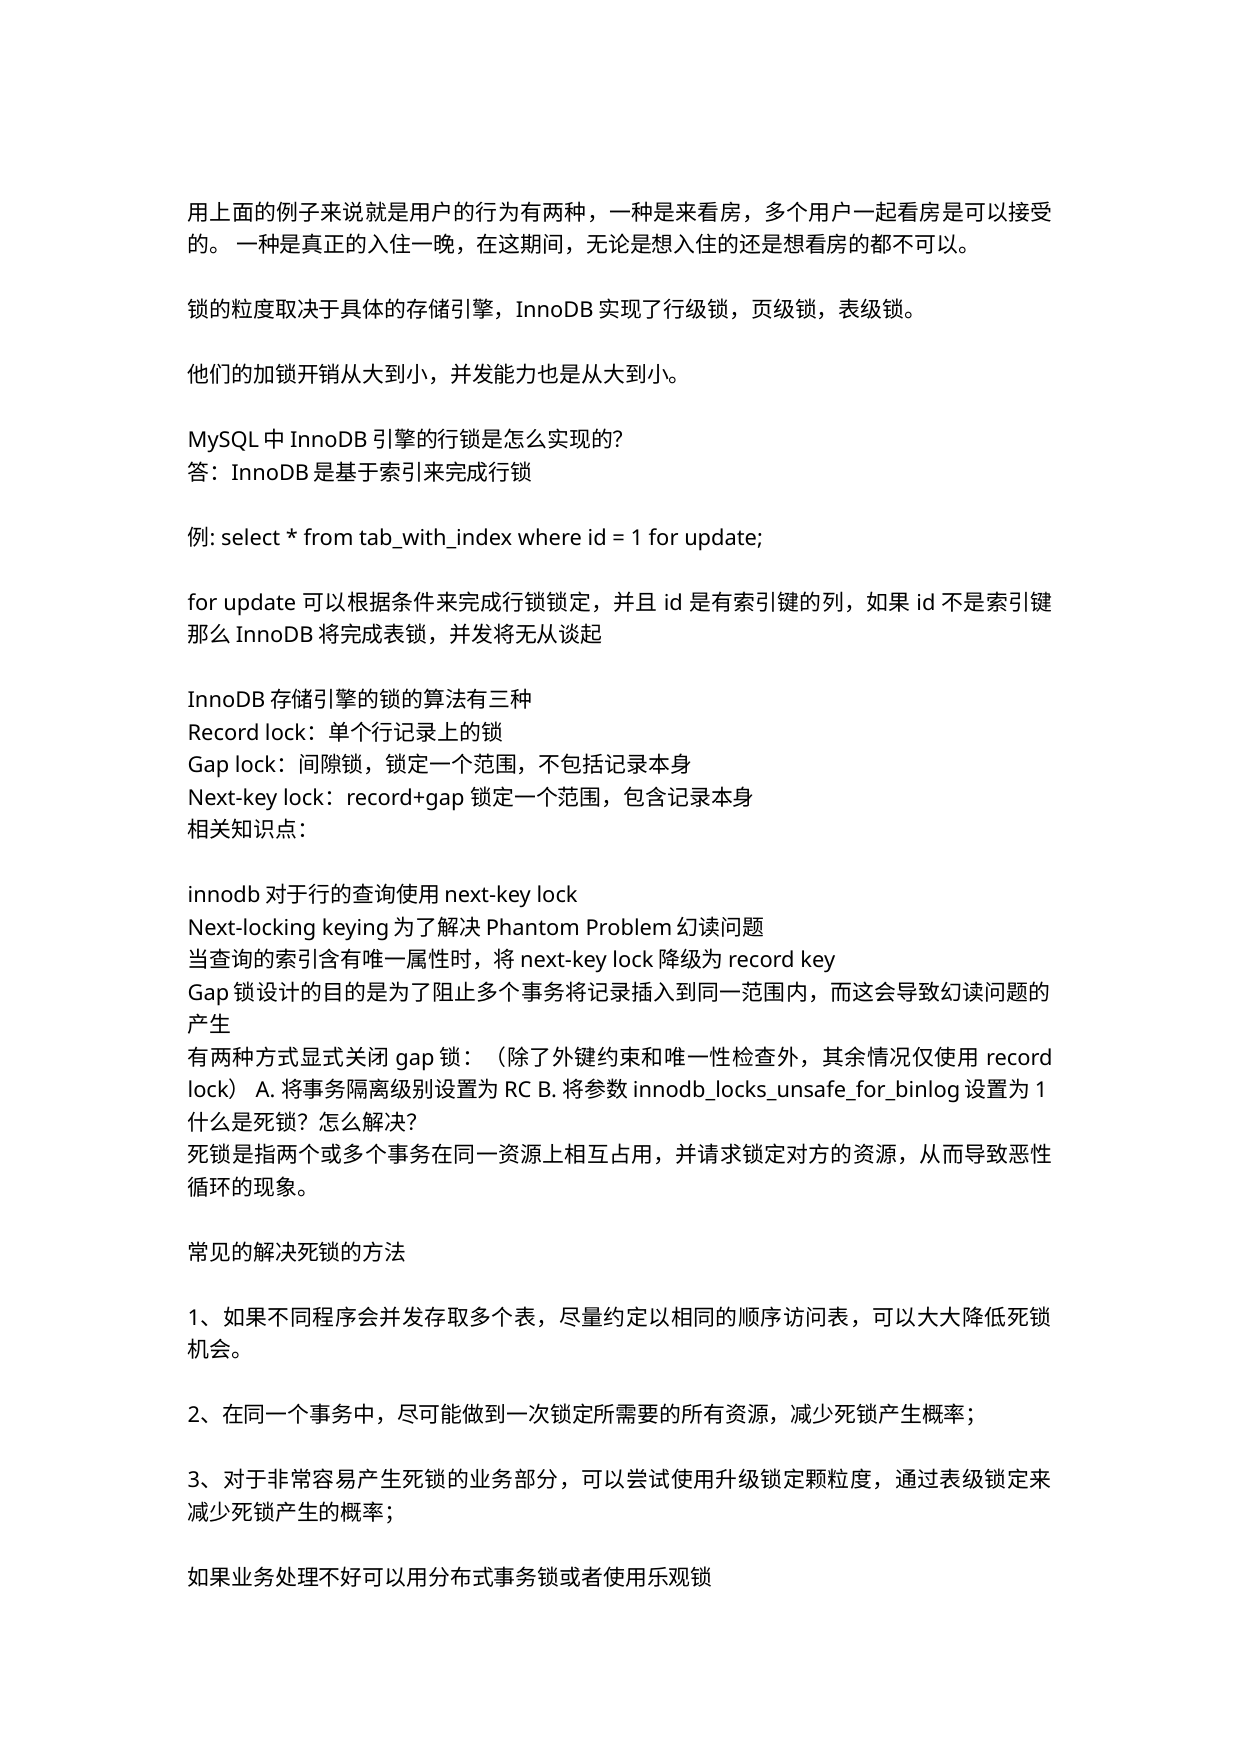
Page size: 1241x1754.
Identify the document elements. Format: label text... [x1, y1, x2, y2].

text 例: select * from tab_with_index where id = 1 for update; [187, 519, 1053, 552]
text 常见的解决死锁的方法 [187, 1234, 1053, 1267]
text MySQL中InnoDB引擎的行锁是怎么实现的？ [187, 422, 1053, 454]
text Gap lock：间隙锁，锁定一个范围，不包括记录本身 [187, 747, 1053, 779]
text 他们的加锁开销从大到小，并发能力也是从大到小。 [187, 357, 1053, 389]
text innodb对于行的查询使用next-key lock [187, 877, 1053, 909]
text 锁的粒度取决于具体的存储引擎，InnoDB实现了行级锁，页级锁，表级锁。 [187, 292, 1053, 324]
text Next-key lock：record+gap 锁定一个范围，包含记录本身 [187, 779, 1053, 812]
text for update 可以根据条件来完成行锁锁定，并且 id 是有索引键的列，如果 id 不是索引键那么InnoDB将完成表锁，并发将无从谈起 [187, 584, 1053, 649]
text 答：InnoDB是基于索引来完成行锁 [187, 454, 1053, 487]
text InnoDB存储引擎的锁的算法有三种 [187, 682, 1053, 714]
text 当查询的索引含有唯一属性时，将next-key lock降级为record key [187, 942, 1053, 974]
text Next-locking keying为了解决Phantom Problem幻读问题 [187, 909, 1053, 942]
text 有两种方式显式关闭gap锁：（除了外键约束和唯一性检查外，其余情况仅使用record lock） A. 将事务隔离级别设置为RC B. 将参数innodb_locks_unsafe_for_binlog设置为1 [187, 1039, 1053, 1104]
text 1、如果不同程序会并发存取多个表，尽量约定以相同的顺序访问表，可以大大降低死锁机会。 [187, 1299, 1053, 1364]
text 如果业务处理不好可以用分布式事务锁或者使用乐观锁 [187, 1559, 1053, 1592]
text 用上面的例子来说就是用户的行为有两种，一种是来看房，多个用户一起看房是可以接受的。 一种是真正的入住一晚，在这期间，无论是想入住的还是想看房的都不可以。 [187, 194, 1053, 259]
text 死锁是指两个或多个事务在同一资源上相互占用，并请求锁定对方的资源，从而导致恶性循环的现象。 [187, 1137, 1053, 1202]
text 相关知识点： [187, 812, 1053, 844]
text Gap锁设计的目的是为了阻止多个事务将记录插入到同一范围内，而这会导致幻读问题的产生 [187, 974, 1053, 1039]
text 什么是死锁？怎么解决？ [187, 1104, 1053, 1137]
text 3、对于非常容易产生死锁的业务部分，可以尝试使用升级锁定颗粒度，通过表级锁定来减少死锁产生的概率； [187, 1462, 1053, 1527]
text 2、在同一个事务中，尽可能做到一次锁定所需要的所有资源，减少死锁产生概率； [187, 1397, 1053, 1429]
text Record lock：单个行记录上的锁 [187, 714, 1053, 747]
